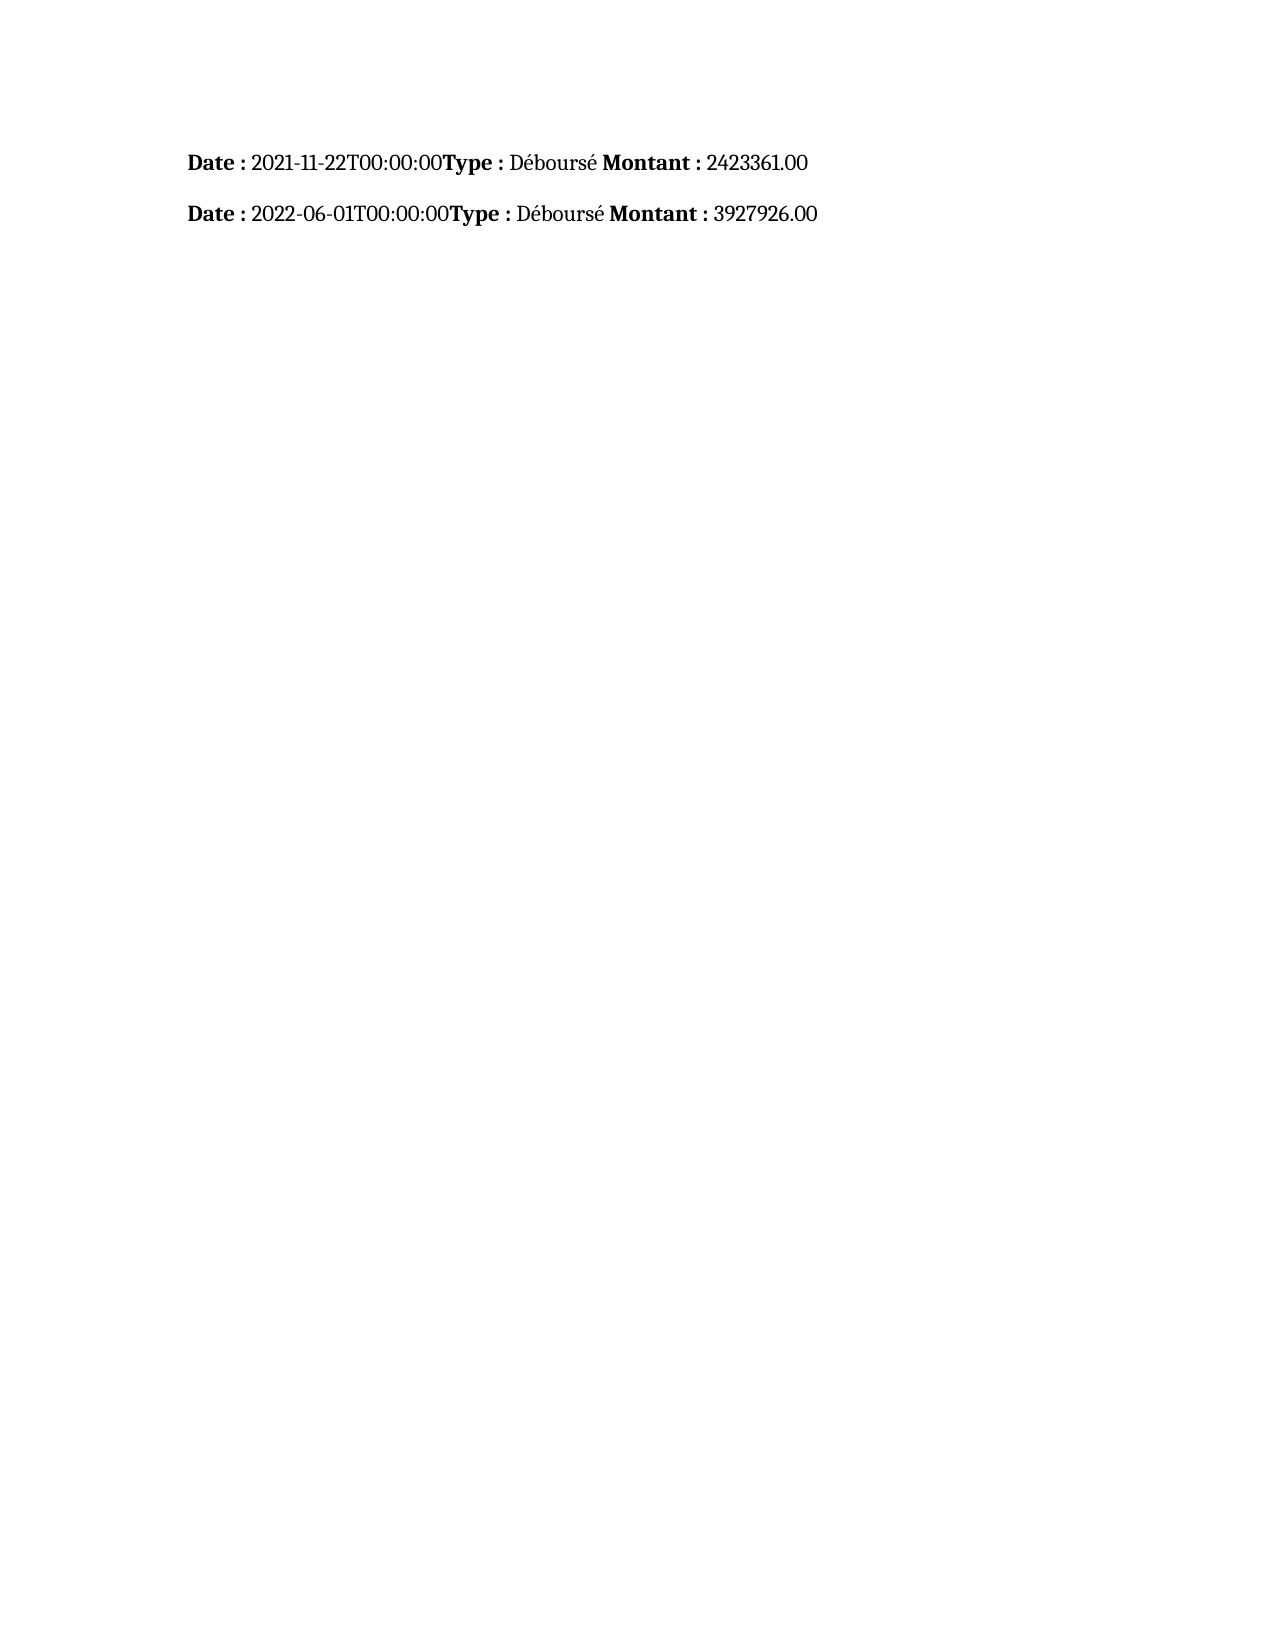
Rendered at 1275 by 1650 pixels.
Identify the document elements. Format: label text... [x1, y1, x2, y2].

text Date : 2022-06-01T00:00:00Type : Déboursé Montant : 3927926.00 [187, 201, 1087, 227]
text Date : 2021-11-22T00:00:00Type : Déboursé Montant : 2423361.00 [187, 150, 1087, 176]
